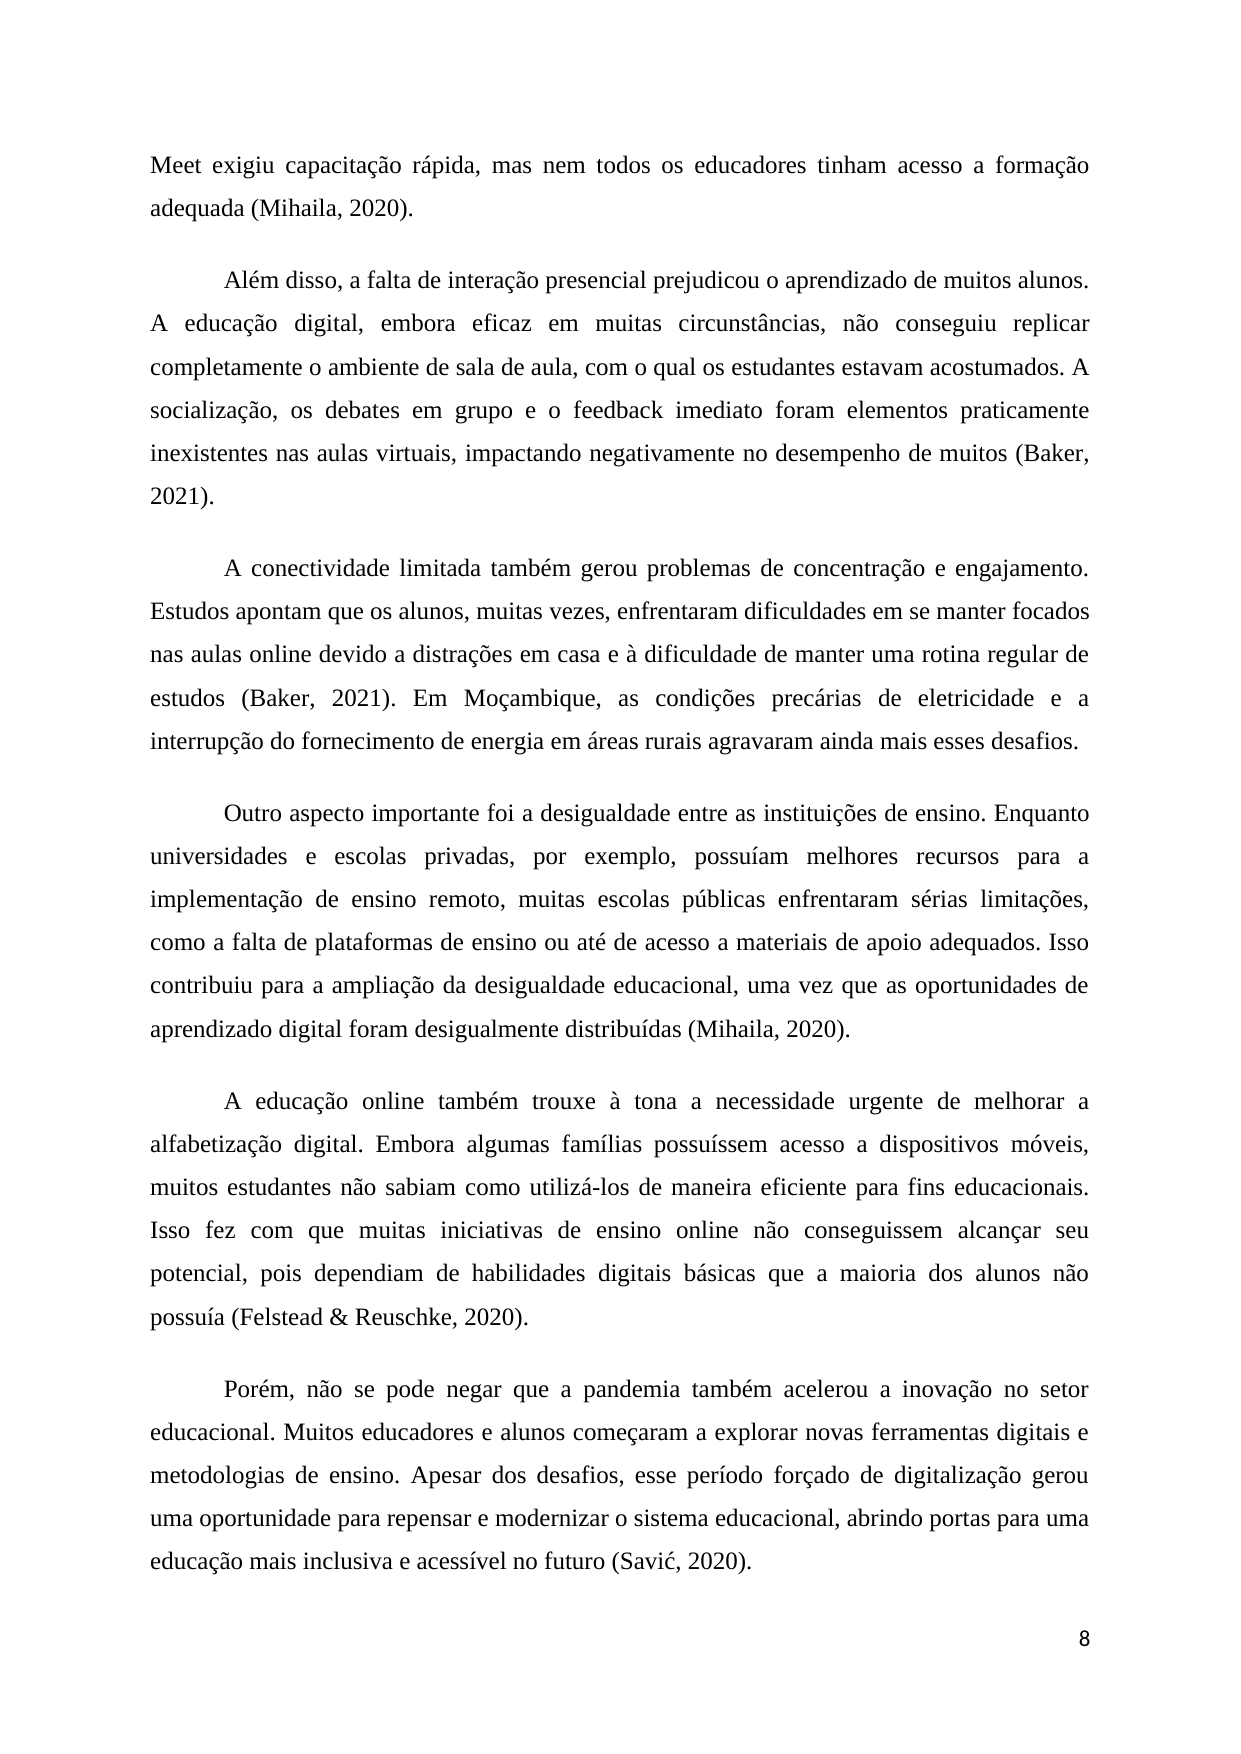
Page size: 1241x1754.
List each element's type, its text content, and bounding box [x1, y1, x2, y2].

text A conectividade limitada também gerou problemas de concentração e engajamento. Estudos apontam que os alunos, muitas vezes, enfrentaram dificuldades em se manter focados nas aulas online devido a distrações em casa e à dificuldade de manter uma rotina regular de estudos (Baker, 2021). Em Moçambique, as condições precárias de eletricidade e a interrupção do fornecimento de energia em áreas rurais agravaram ainda mais esses desafios. [150, 553, 1090, 754]
text A educação online também trouxe à tona a necessidade urgente de melhorar a alfabetização digital. Embora algumas famílias possuíssem acesso a dispositivos móveis, muitos estudantes não sabiam como utilizá-los de maneira eficiente para fins educacionais. Isso fez com que muitas iniciativas de ensino online não conseguissem alcançar seu potencial, pois dependiam de habilidades digitais básicas que a maioria dos alunos não possuía (Felstead & Reuschke, 2020). [150, 1086, 1090, 1330]
text Porém, não se pode negar que a pandemia também acelerou a inovação no setor educacional. Muitos educadores e alunos começaram a explorar novas ferramentas digitais e metodologias de ensino. Apesar dos desafios, esse período forçado de digitalização gerou uma oportunidade para repensar e modernizar o sistema educacional, abrindo portas para uma educação mais inclusiva e acessível no futuro (Savić, 2020). [150, 1374, 1090, 1575]
text Além disso, a falta de interação presencial prejudicou o aprendizado de muitos alunos. A educação digital, embora eficaz em muitas circunstâncias, não conseguiu replicar completamente o ambiente de sala de aula, com o qual os estudantes estavam acostumados. A socialização, os debates em grupo e o feedback imediato foram elementos praticamente inexistentes nas aulas virtuais, impactando negativamente no desempenho de muitos (Baker, 2021). [150, 265, 1090, 510]
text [150, 150, 1090, 222]
text Outro aspecto importante foi a desigualdade entre as instituições de ensino. Enquanto universidades e escolas privadas, por exemplo, possuíam melhores recursos para a implementação de ensino remoto, muitas escolas públicas enfrentaram sérias limitações, como a falta de plataformas de ensino ou até de acesso a materiais de apoio adequados. Isso contribuiu para a ampliação da desigualdade educacional, uma vez que as oportunidades de aprendizado digital foram desigualmente distribuídas (Mihaila, 2020). [150, 798, 1090, 1042]
